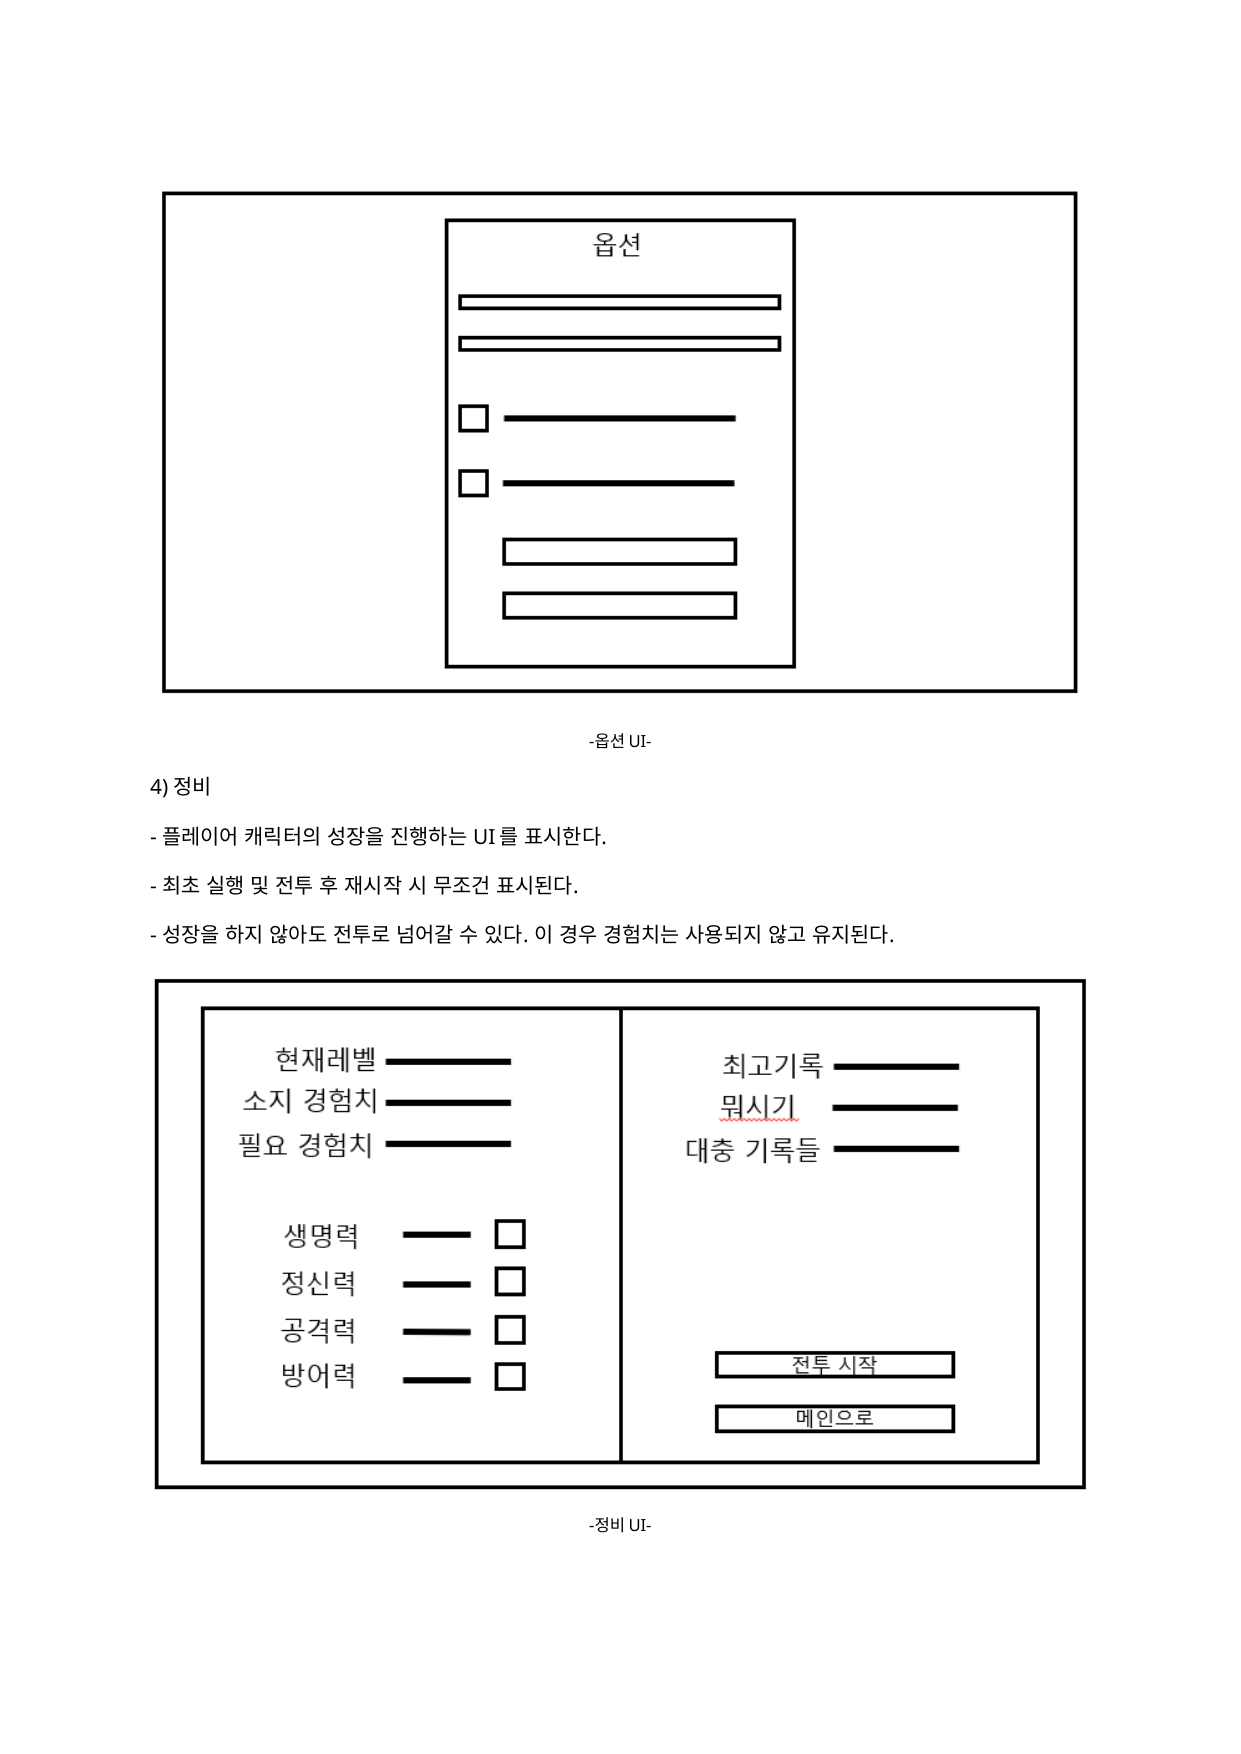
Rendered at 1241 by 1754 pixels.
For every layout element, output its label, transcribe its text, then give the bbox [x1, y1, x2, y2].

text - 성장을 하지 않아도 전투로 넘어갈 수 있다. 이 경우 경험치는 사용되지 않고 유지된다. [150, 919, 1090, 949]
text 4) 정비 [150, 771, 1090, 801]
text -정비UI- [150, 1512, 1090, 1536]
text - 플레이어 캐릭터의 성장을 진행하는 UI를 표시한다. [150, 820, 1090, 850]
text -옵션UI- [150, 728, 1090, 752]
text - 최초 실행 및 전투 후 재시작 시 무조건 표시된다. [150, 869, 1090, 900]
picture [150, 177, 1091, 709]
picture [150, 968, 1091, 1493]
